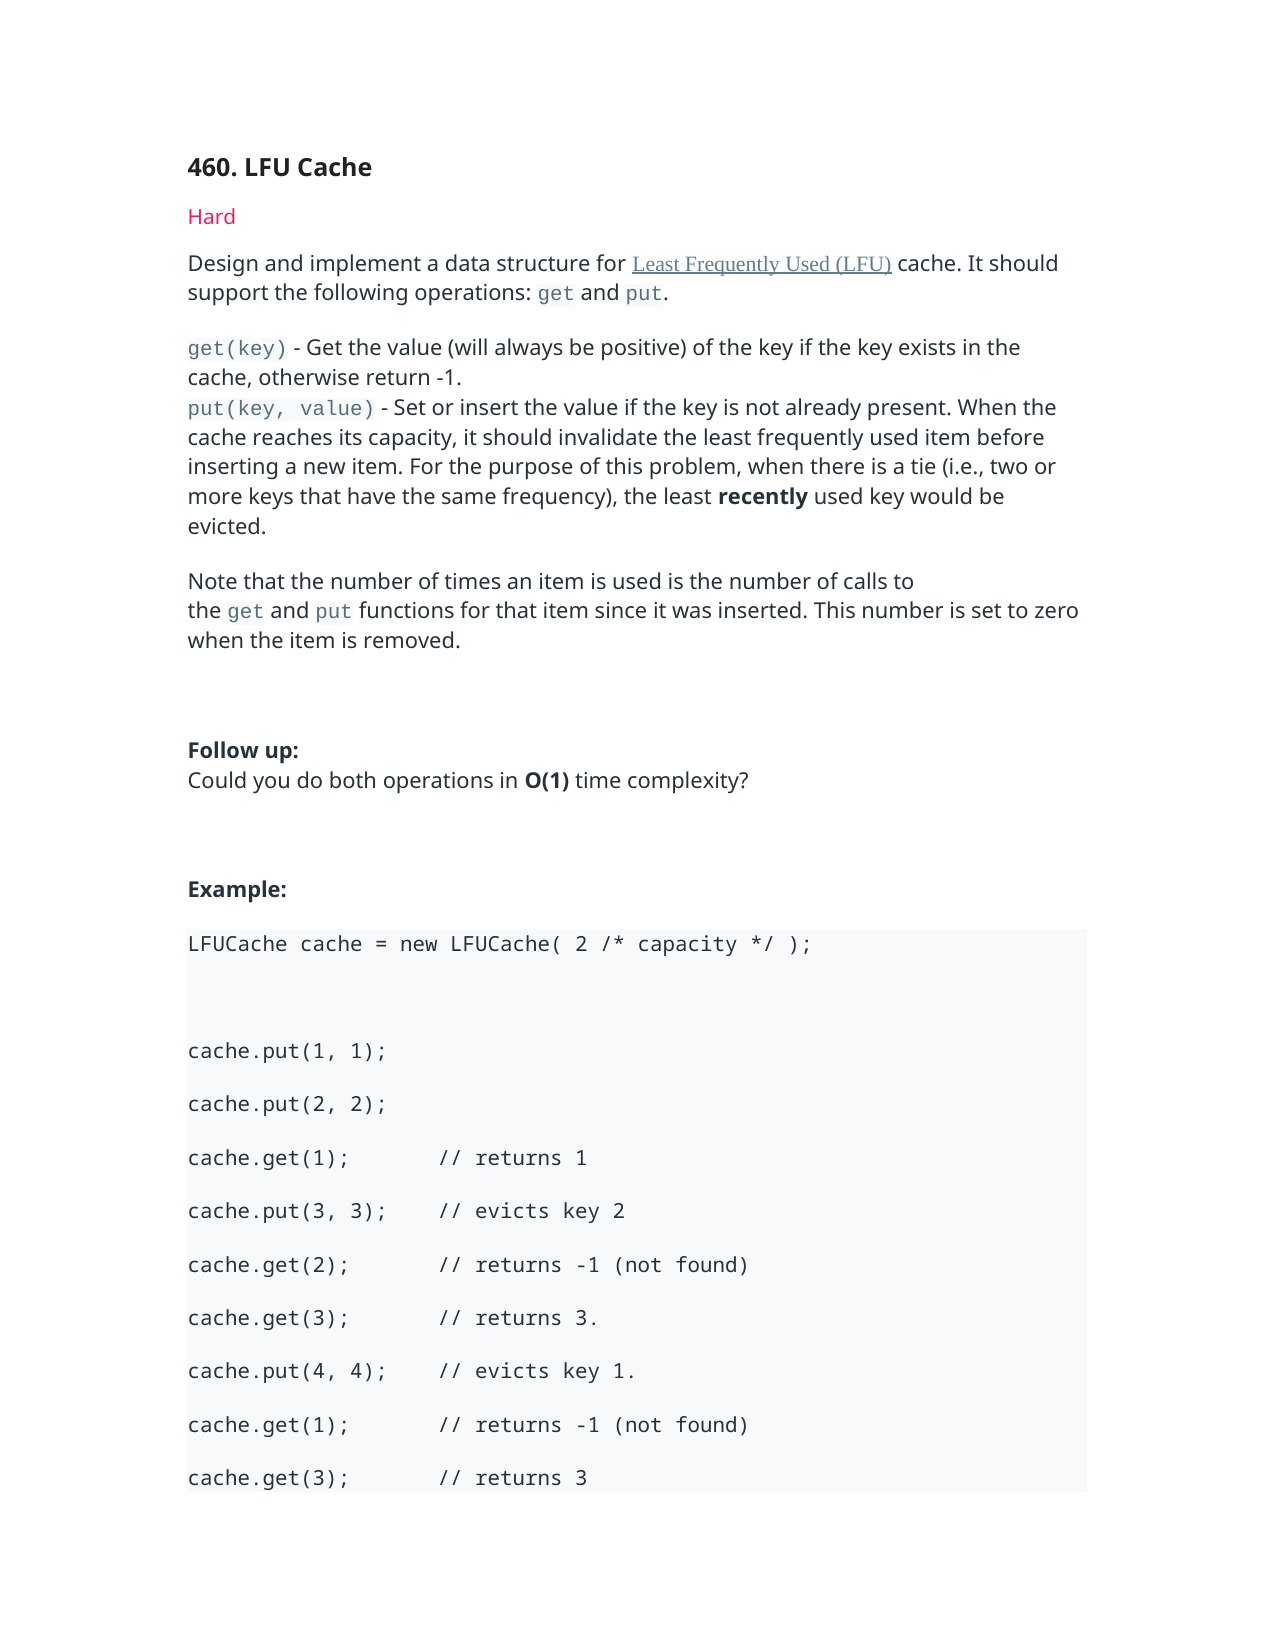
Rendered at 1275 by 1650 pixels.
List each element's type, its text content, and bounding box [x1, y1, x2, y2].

text cache.put(1, 1); [187, 1036, 1087, 1064]
text cache.get(1); // returns 1 [187, 1143, 1087, 1171]
text Example: [187, 874, 1087, 904]
text Design and implement a data structure for Least Frequently Used (LFU) cache. It should support the following operations: get and put. [187, 248, 1087, 307]
text cache.put(2, 2); [187, 1089, 1087, 1118]
text cache.put(3, 3); // evicts key 2 [187, 1196, 1087, 1225]
text LFUCache cache = new LFUCache( 2 /* capacity */ ); [187, 929, 1087, 957]
text cache.get(3); // returns 3. [187, 1303, 1087, 1332]
text Note that the number of times an item is used is the number of calls to the get and put functions for that item since it was inserted. This number is set to zero when the item is removed. [187, 566, 1087, 655]
text cache.put(4, 4); // evicts key 1. [187, 1357, 1087, 1385]
text Hard [187, 200, 1087, 231]
text get(key) - Get the value (will always be positive) of the key if the key exists in the cache, otherwise return -1. put(key, value) - Set or insert the value if the key is not already present. When the cache reaches its capacity, it should invalidate the least frequently used item before inserting a new item. For the purpose of this problem, when there is a tie (i.e., two or more keys that have the same frequency), the least recently used key would be evicted. [187, 332, 1087, 541]
text cache.get(1); // returns -1 (not found) [187, 1410, 1087, 1438]
subtitle 460. LFU Cache [187, 150, 1087, 184]
text cache.get(3); // returns 3 [187, 1463, 1087, 1492]
text Follow up: Could you do both operations in O(1) time complexity? [187, 735, 1087, 794]
text cache.get(2); // returns -1 (not found) [187, 1250, 1087, 1278]
